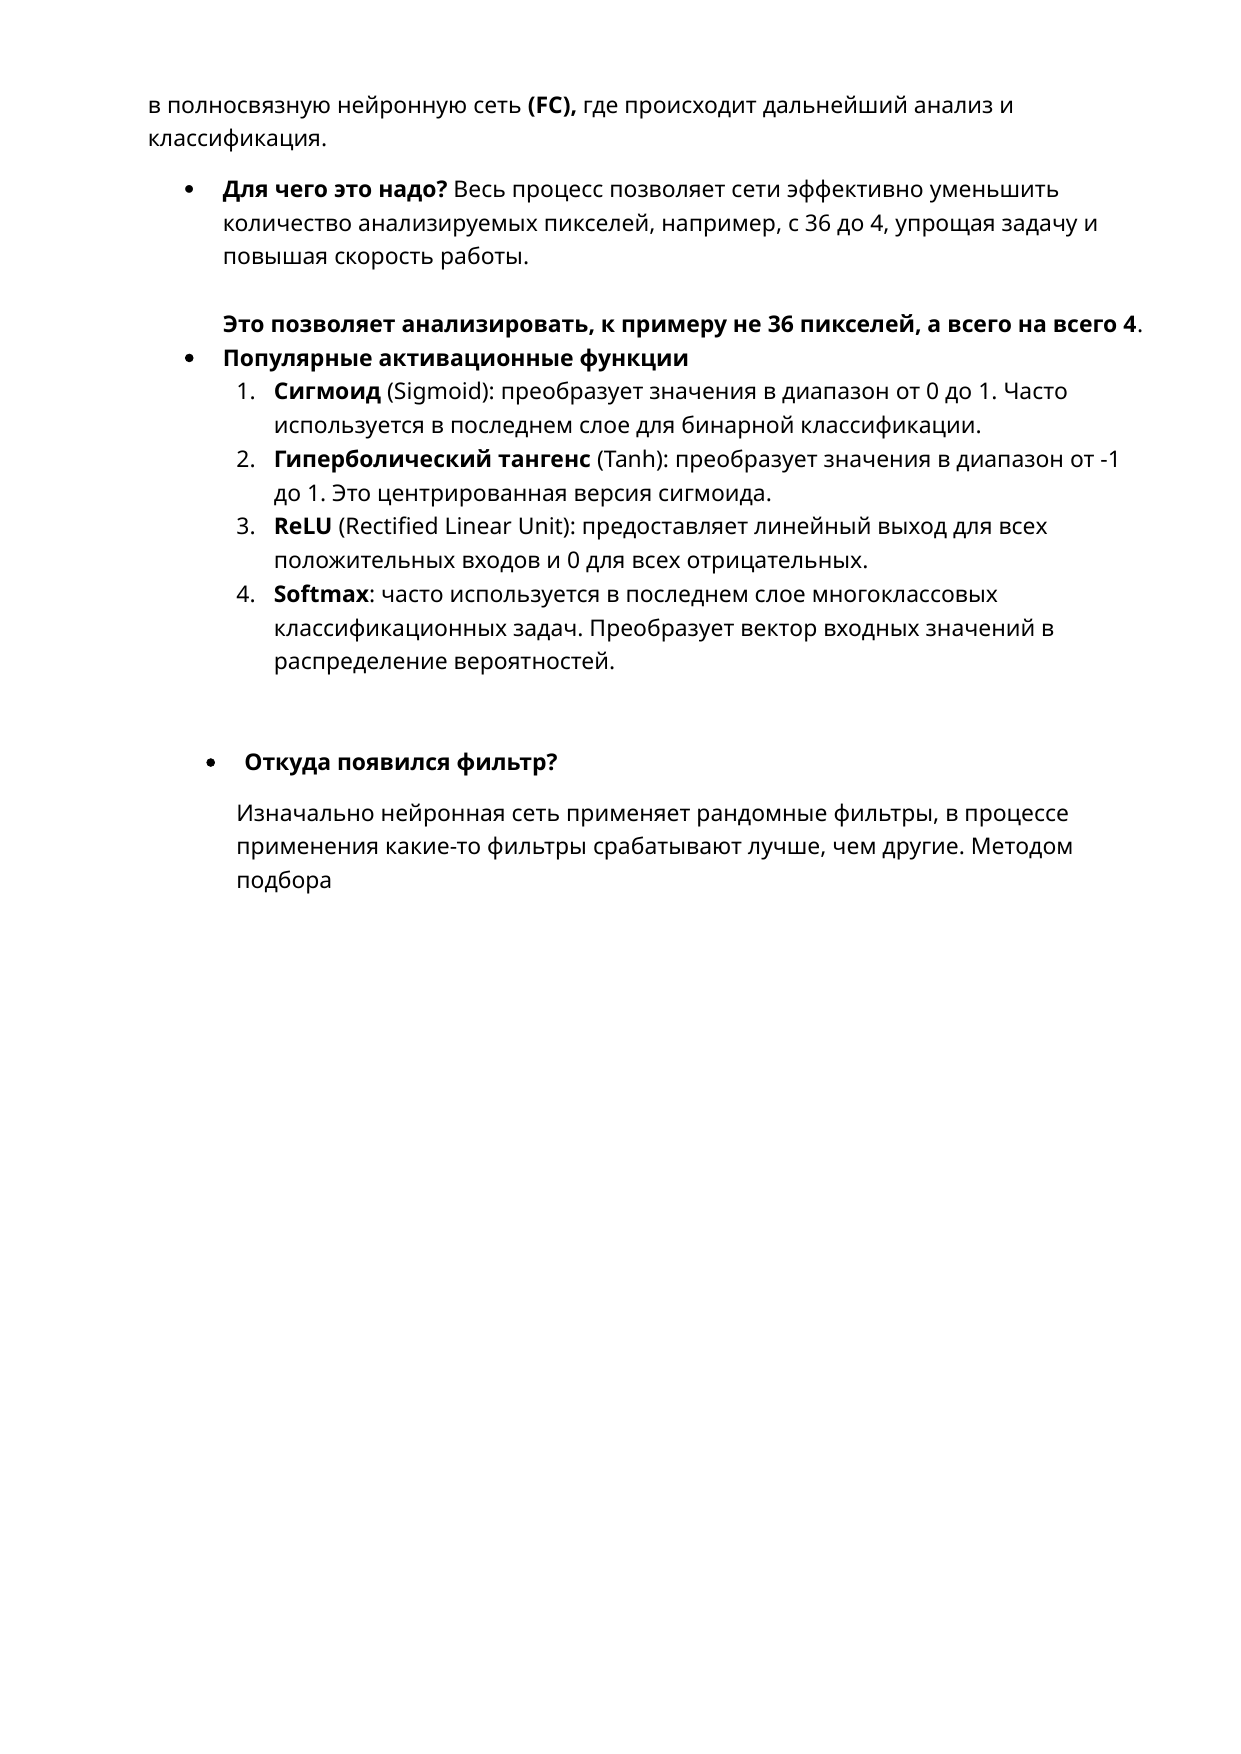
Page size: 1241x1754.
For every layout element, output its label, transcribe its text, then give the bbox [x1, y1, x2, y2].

list Для чего это надо? Весь процесс позволяет сети эффективно уменьшить количество анализируемых пикселей, например, с 36 до 4, упрощая задачу и повышая скорость работы. Это позволяет анализировать, к примеру не 36 пикселей, а всего на всего 4. [185, 173, 1152, 339]
list Популярные активационные функции [185, 341, 1152, 373]
text Изначально нейронная сеть применяет рандомные фильтры, в процессе применения какие-то фильтры срабатывают лучше, чем другие. Методом подбора [236, 796, 1152, 895]
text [148, 88, 1152, 153]
list Softmax: часто используется в последнем слое многоклассовых классификационных задач. Преобразует вектор входных значений в распределение вероятностей. [236, 578, 1152, 676]
list ReLU (Rectified Linear Unit): предоставляет линейный выход для всех положительных входов и 0 для всех отрицательных. [236, 510, 1152, 575]
list Сигмоид (Sigmoid): преобразует значения в диапазон от 0 до 1. Часто используется в последнем слое для бинарной классификации. [236, 375, 1152, 440]
list Откуда появился фильтр? [207, 746, 1152, 777]
list Гиперболический тангенс (Tanh): преобразует значения в диапазон от -1 до 1. Это центрированная версия сигмоида. [236, 443, 1152, 508]
